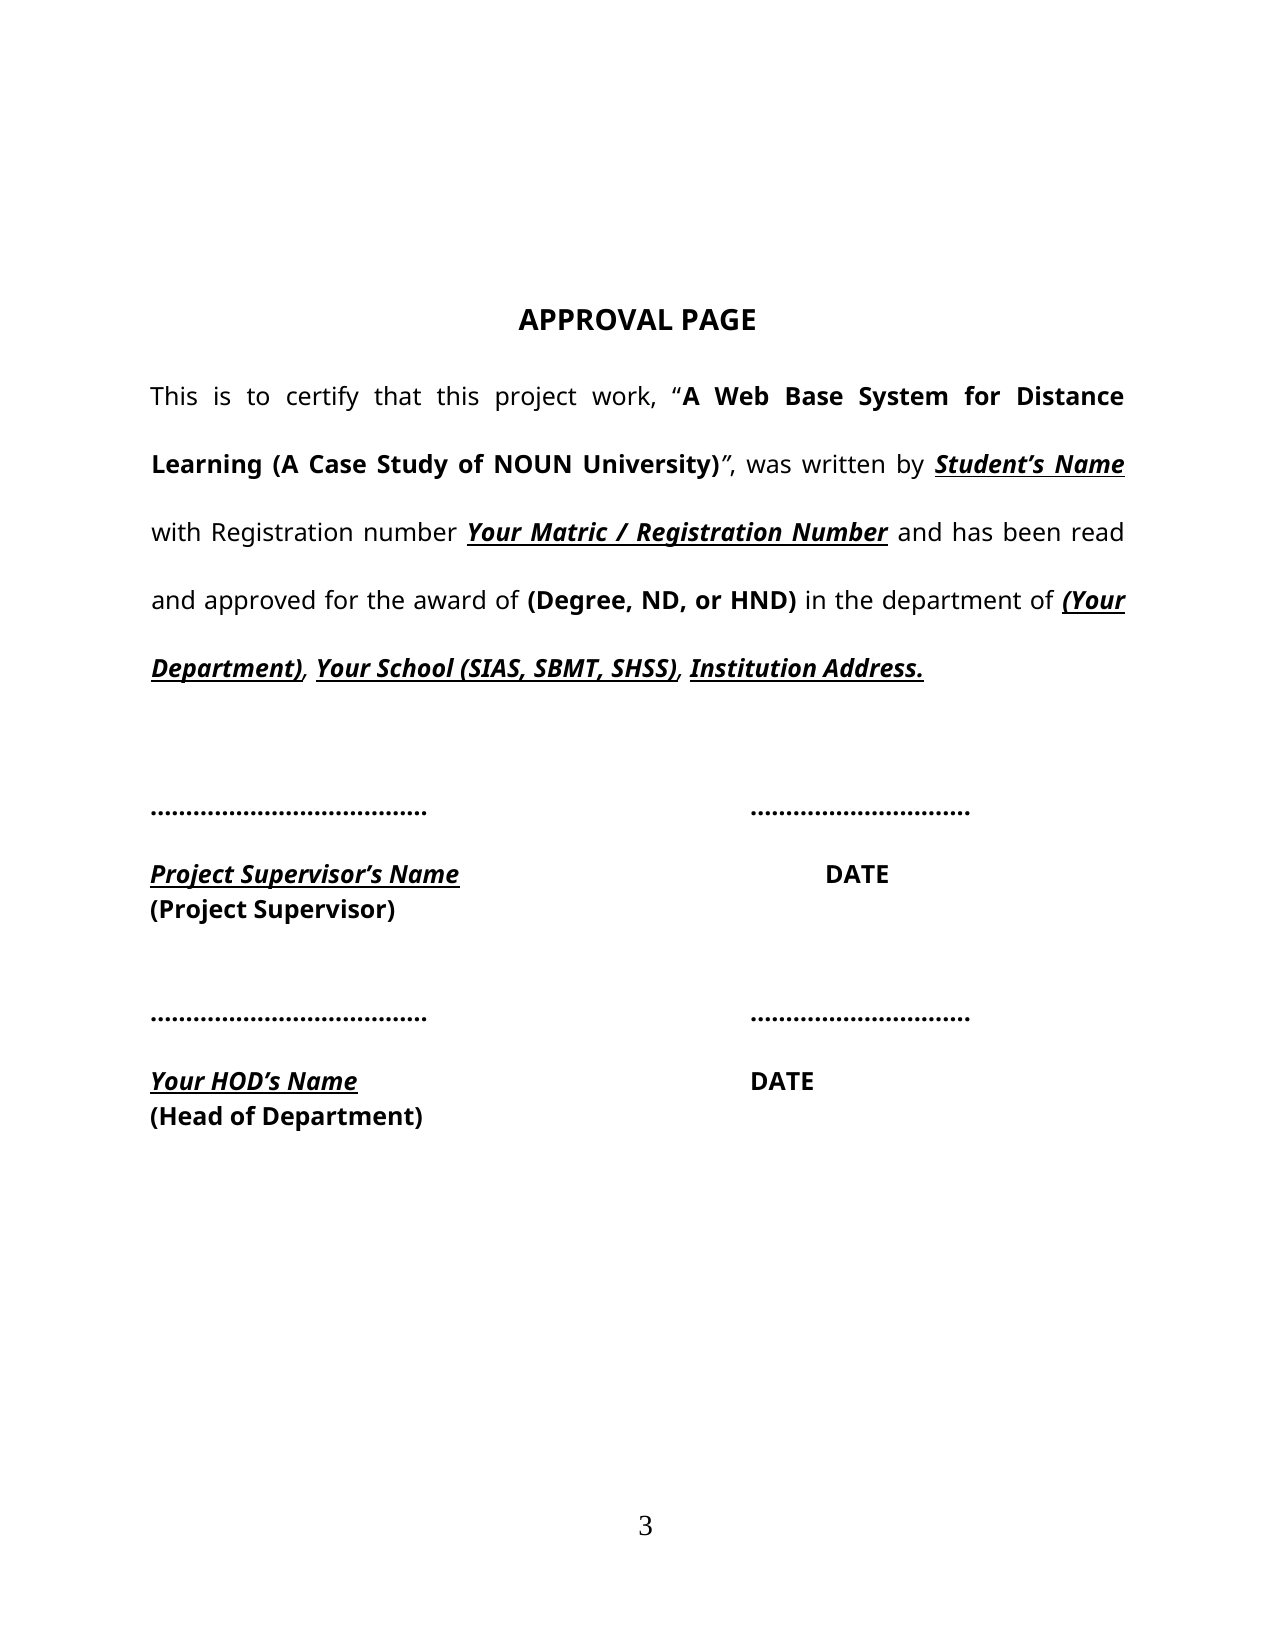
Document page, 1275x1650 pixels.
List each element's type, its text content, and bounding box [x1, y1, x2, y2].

text ………………………………… …………………………. [150, 995, 1125, 1029]
text ………………………………… …………………………. [150, 788, 1125, 822]
text This is to certify that this project work, “A Web Base System for Distance Learning (A Case Study of NOUN University)”, was written by Student’s Name with Registration number Your Matric / Registration Number and has been read and approved for the award of (Degree, ND, or HND) in the department of (Your Department), Your School (SIAS, SBMT, SHSS), Institution Address. [150, 379, 1125, 685]
text Your HOD’s Name DATE [150, 1063, 1125, 1098]
text (Head of Department) [150, 1098, 1125, 1132]
text Project Supervisor’s Name DATE [150, 857, 1125, 891]
text (Project Supervisor) [150, 892, 1125, 926]
text APPROVAL PAGE [150, 299, 1125, 338]
